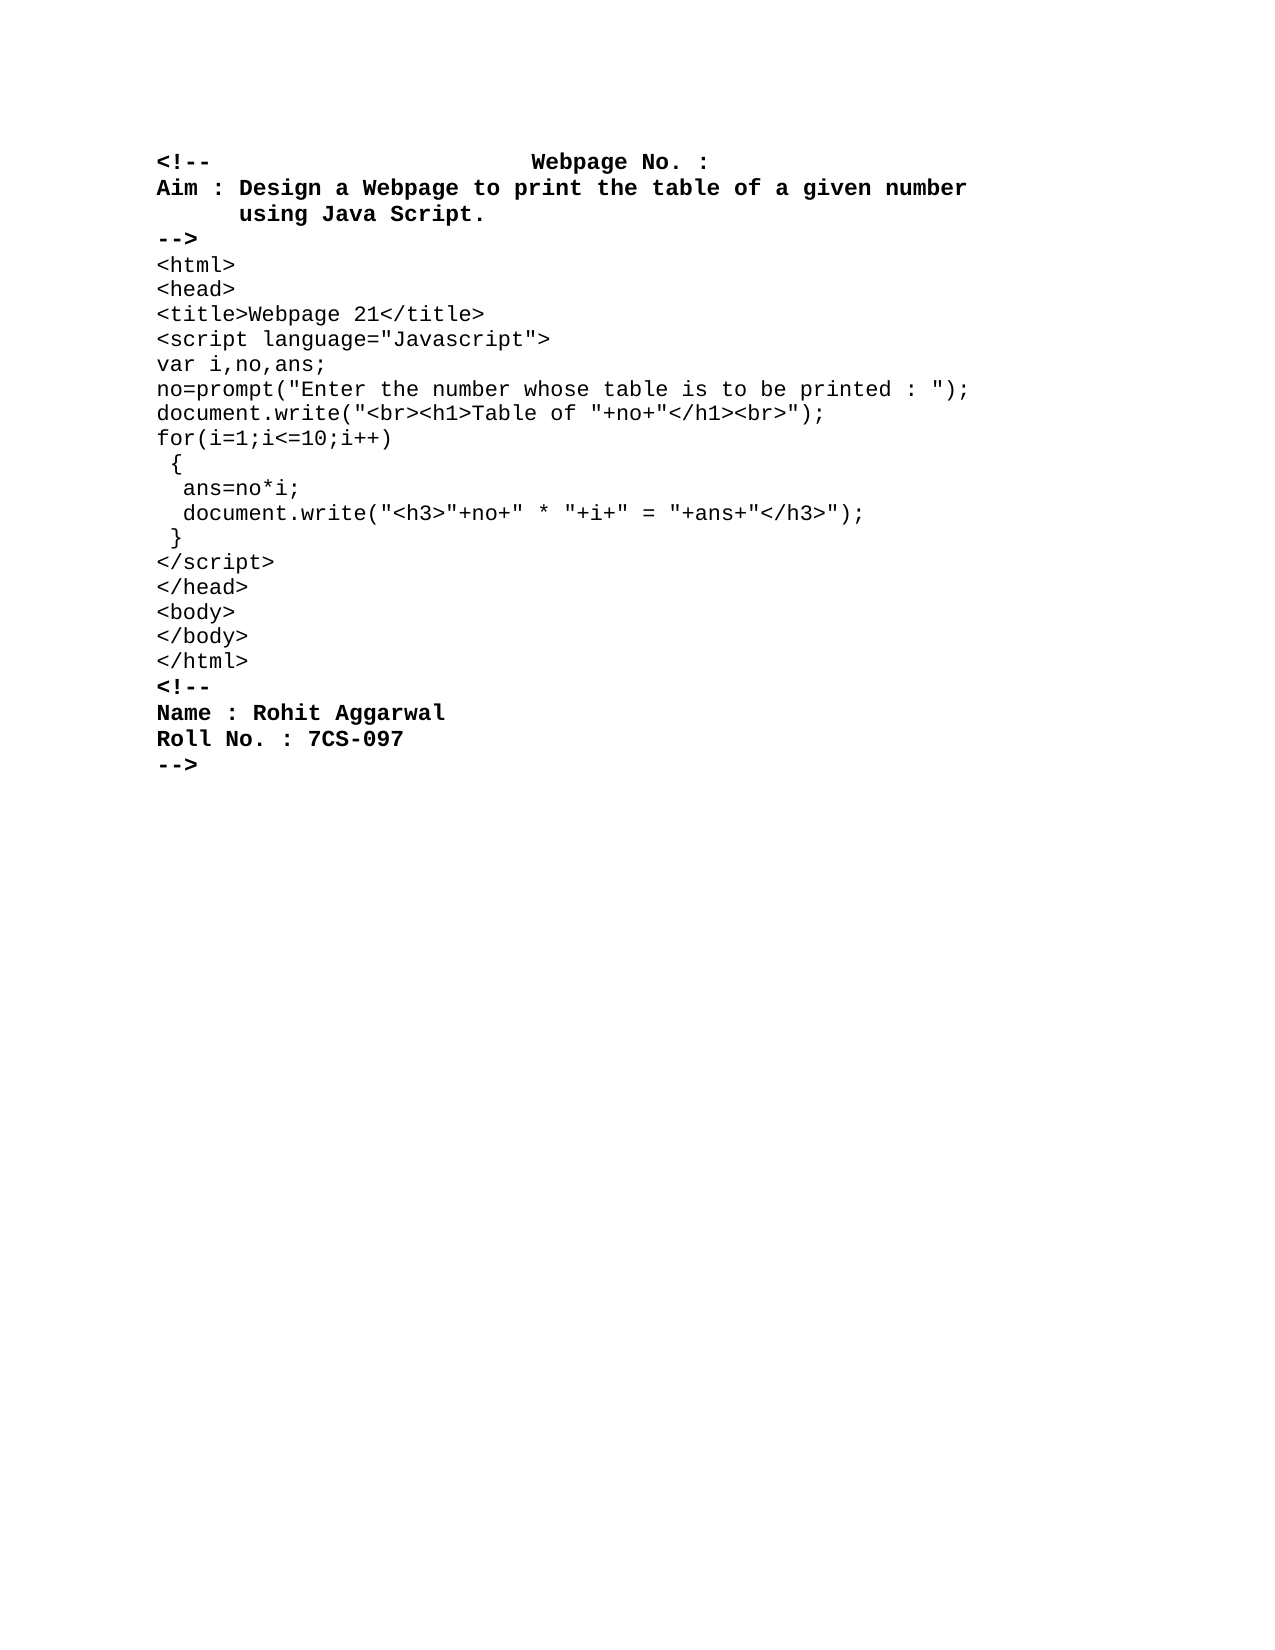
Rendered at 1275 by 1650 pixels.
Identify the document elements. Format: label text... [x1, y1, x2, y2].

text <!-- Webpage No. : [156, 150, 1118, 176]
text --> [156, 228, 1118, 254]
text } [156, 526, 1118, 551]
text </script> [156, 551, 1118, 576]
text <title>Webpage 21</title> [156, 303, 1118, 328]
text using Java Script. [156, 202, 1118, 228]
text Roll No. : 7CS-097 [156, 727, 1118, 753]
text <head> [156, 278, 1118, 303]
text --> [156, 753, 1118, 779]
text <html> [156, 254, 1118, 278]
text for(i=1;i<=10;i++) [156, 427, 1118, 452]
text ans=no*i; [156, 477, 1118, 502]
text <script language="Javascript"> [156, 328, 1118, 353]
text Aim : Design a Webpage to print the table of a given number [156, 176, 1118, 202]
text { [156, 452, 1118, 477]
text </html> [156, 650, 1118, 675]
text document.write("<h3>"+no+" * "+i+" = "+ans+"</h3>"); [156, 502, 1118, 526]
text </head> [156, 576, 1118, 601]
text <!-- [156, 675, 1118, 701]
text </body> [156, 626, 1118, 650]
text no=prompt("Enter the number whose table is to be printed : "); [156, 378, 1118, 402]
text Name : Rohit Aggarwal [156, 701, 1118, 727]
text <body> [156, 601, 1118, 626]
text document.write("<br><h1>Table of "+no+"</h1><br>"); [156, 402, 1118, 427]
text var i,no,ans; [156, 353, 1118, 378]
